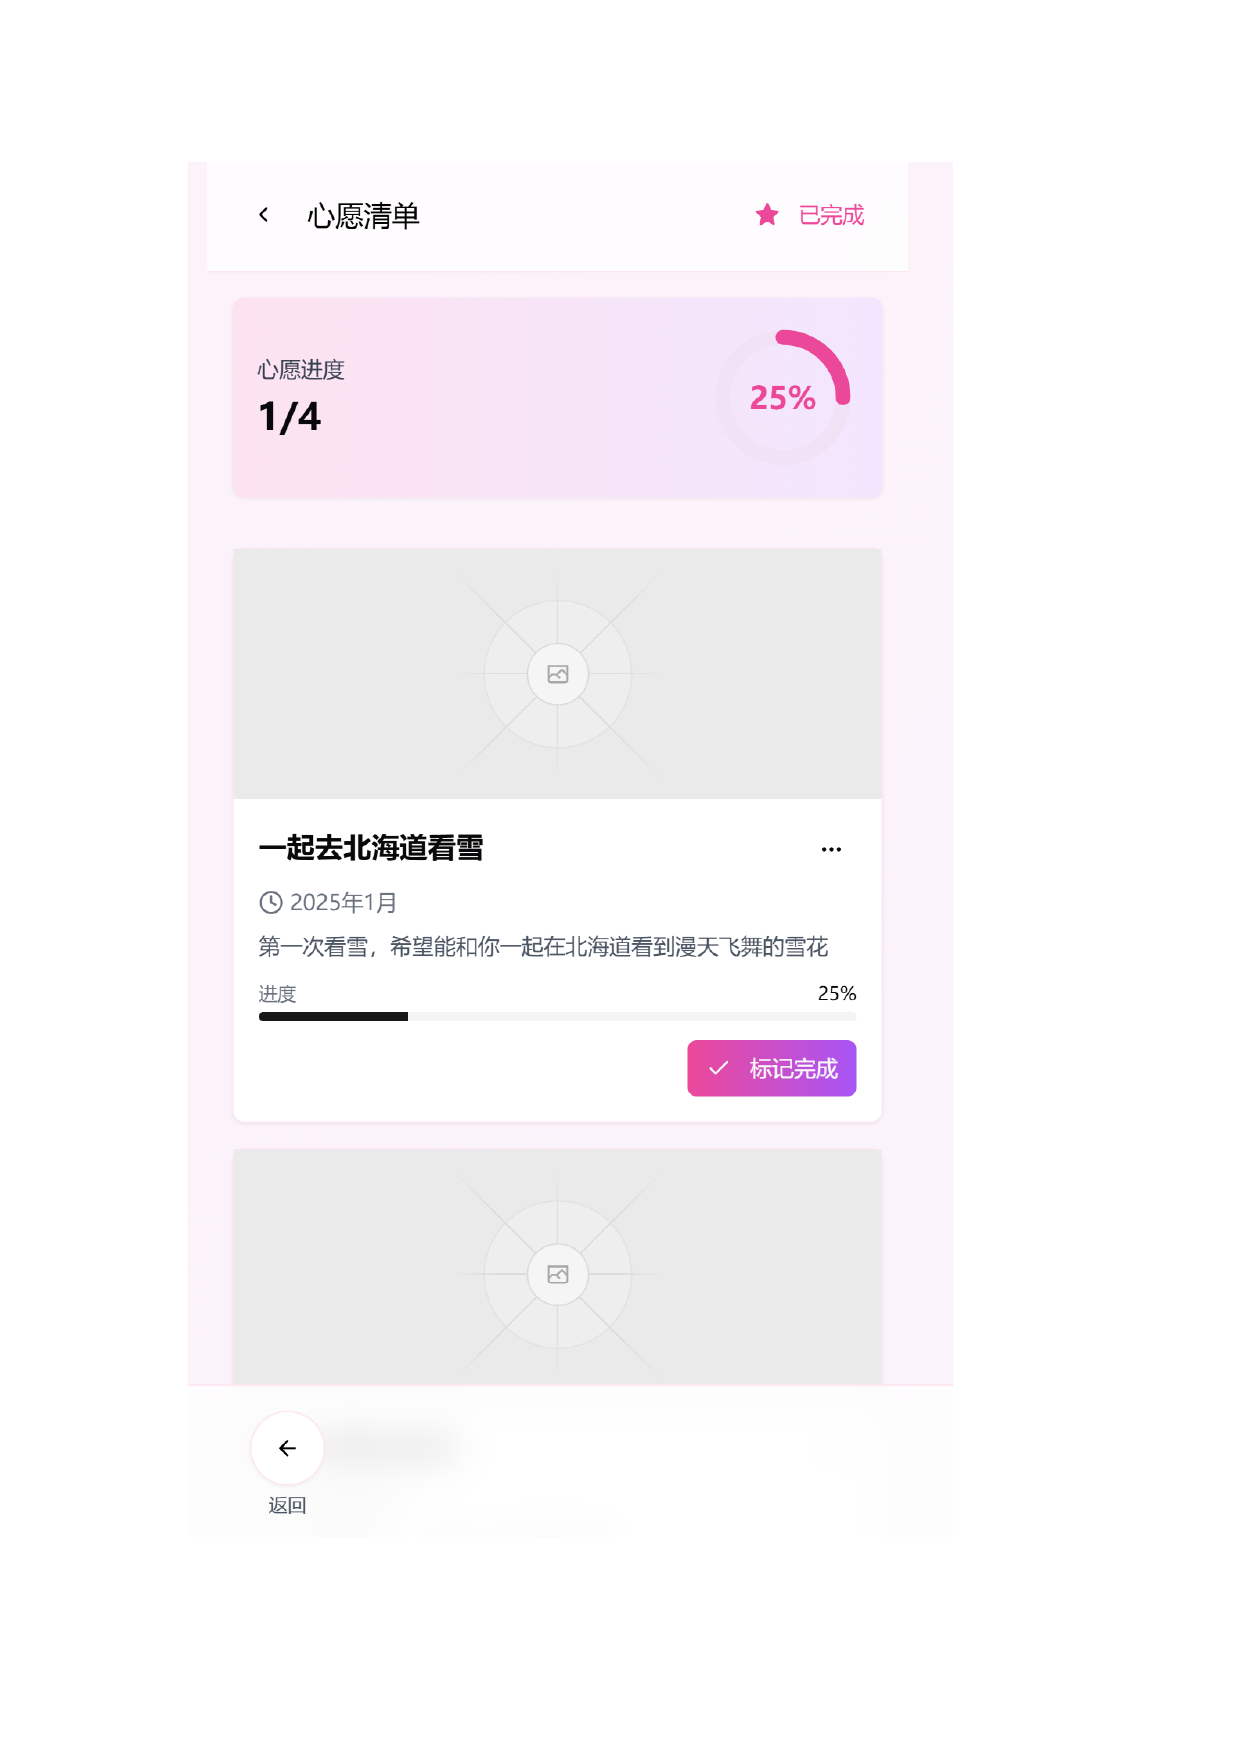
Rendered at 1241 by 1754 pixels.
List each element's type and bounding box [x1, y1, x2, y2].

picture [187, 162, 954, 1537]
